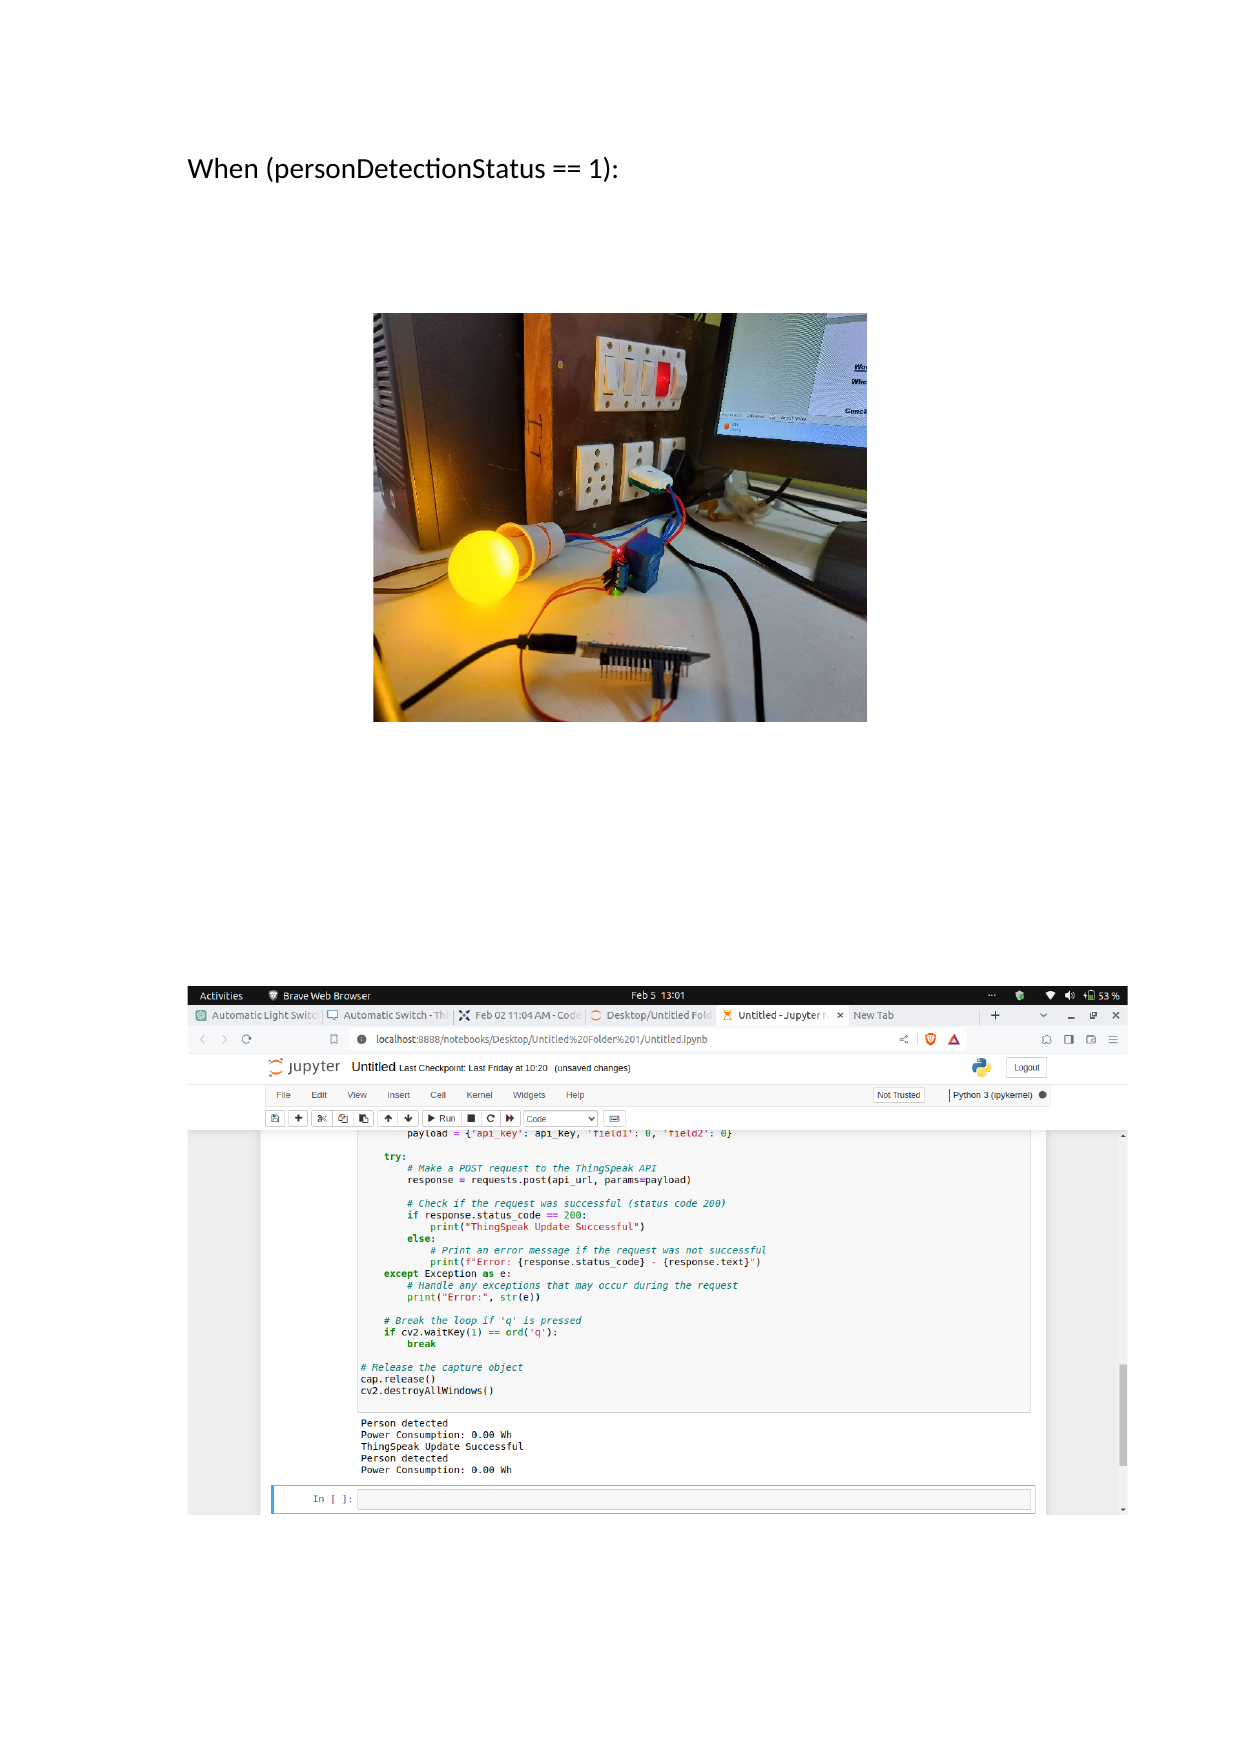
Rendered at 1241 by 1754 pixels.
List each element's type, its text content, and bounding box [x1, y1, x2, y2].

picture [187, 986, 1128, 1515]
text When (personDetectionStatus == 1): [187, 150, 1053, 186]
picture [373, 313, 867, 722]
